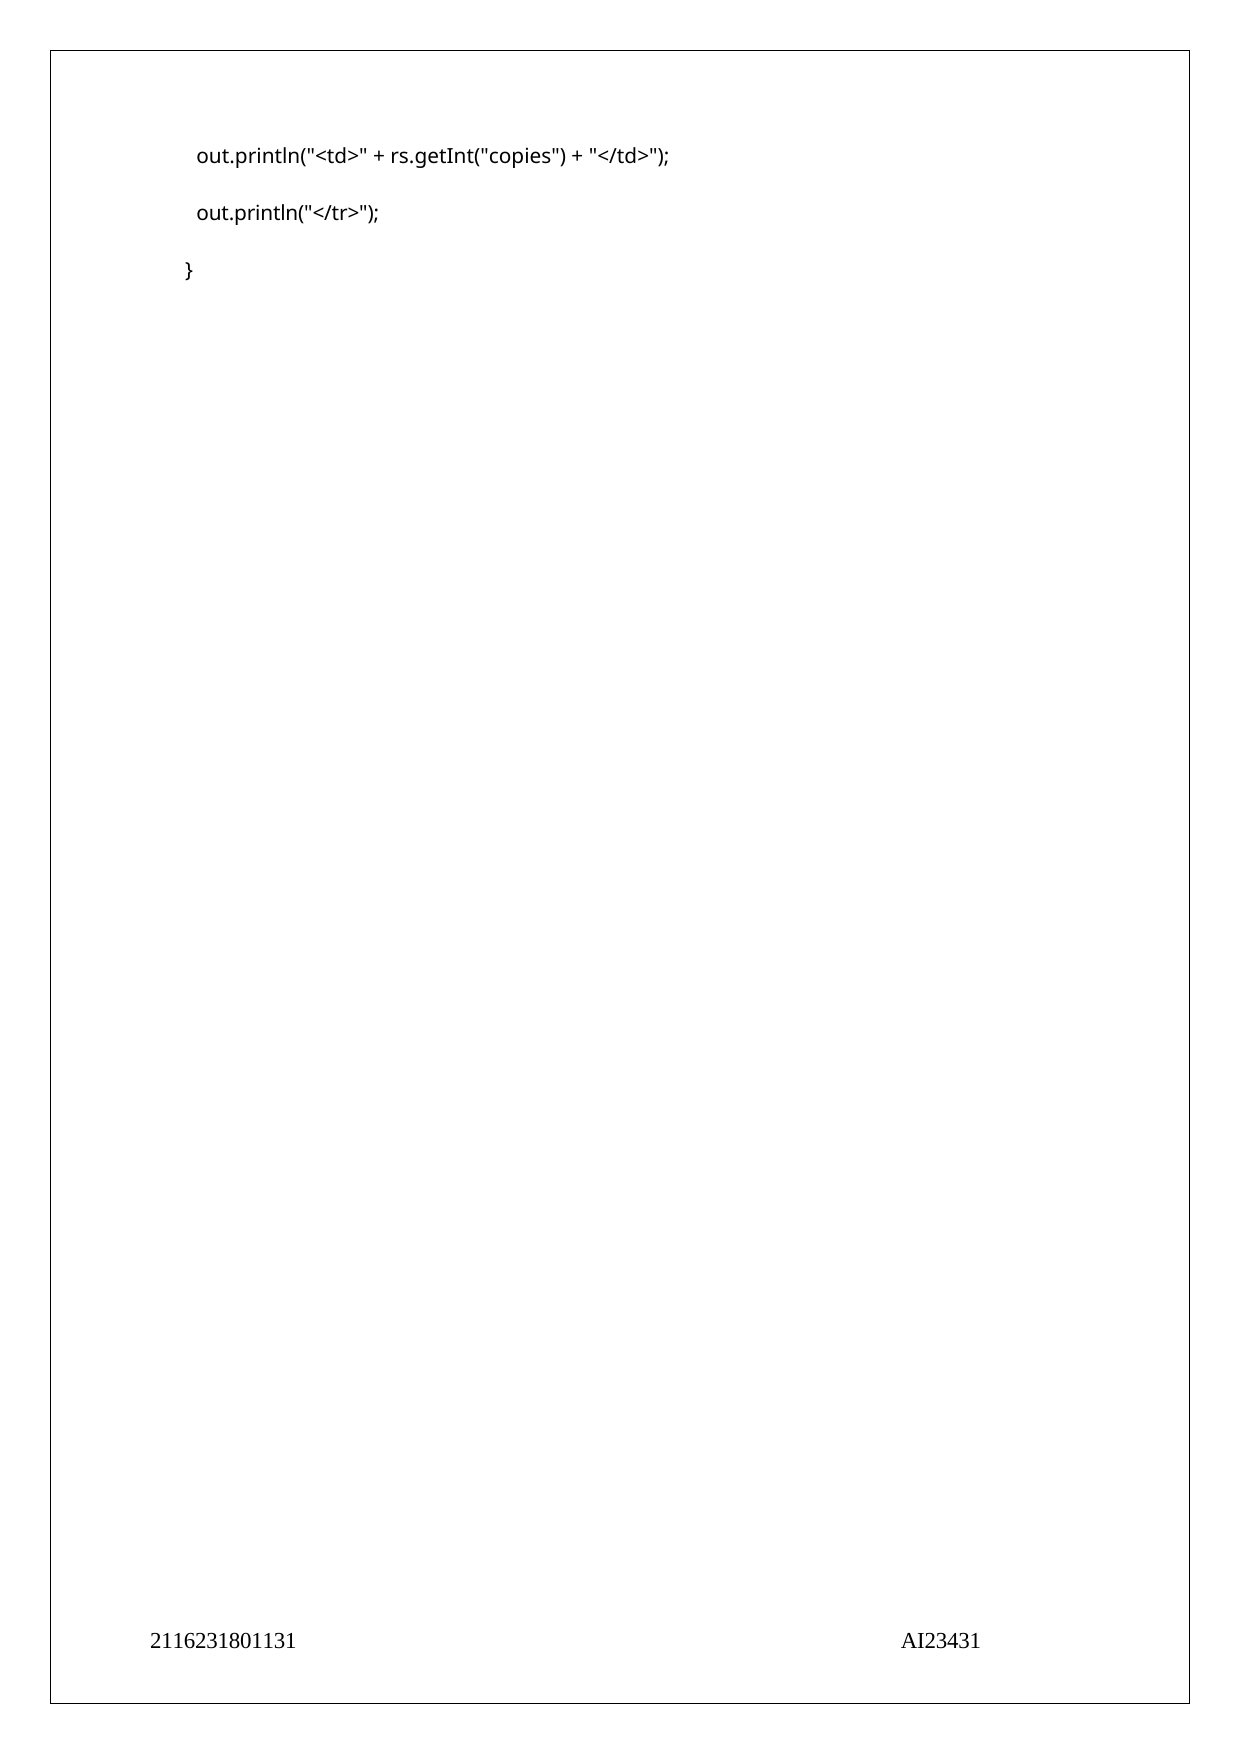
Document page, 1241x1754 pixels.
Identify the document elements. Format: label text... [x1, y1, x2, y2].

text } [185, 255, 1166, 284]
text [196, 142, 759, 227]
